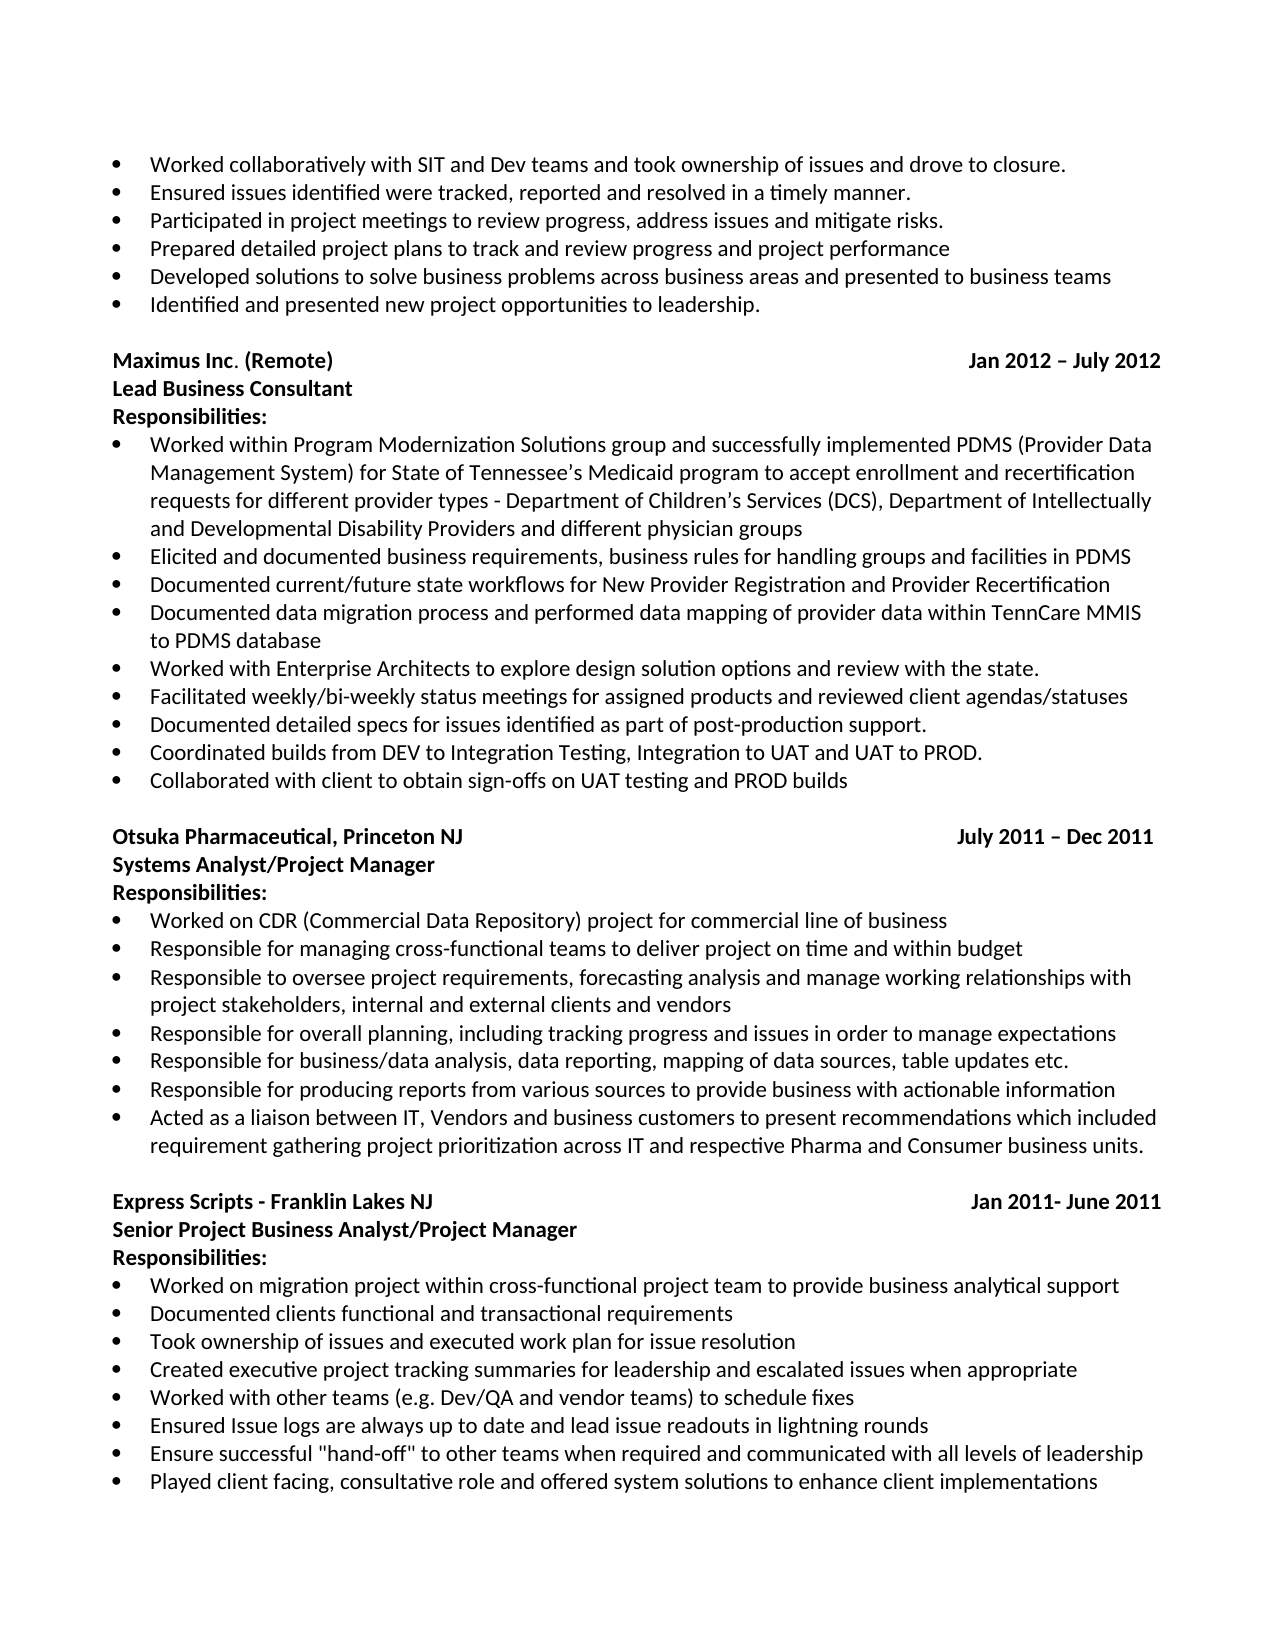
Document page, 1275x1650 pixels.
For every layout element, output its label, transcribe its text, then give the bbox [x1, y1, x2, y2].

list Developed solutions to solve business problems across business areas and presented to business teams [112, 262, 1162, 290]
list Ensure successful "hand-off" to other teams when required and communicated with all levels of leadership [112, 1439, 1162, 1467]
text Responsibilities: [112, 1243, 1162, 1271]
list Ensured issues identified were tracked, reported and resolved in a timely manner. [112, 178, 1162, 206]
list Responsible to oversee project requirements, forecasting analysis and manage working relationships with project stakeholders, internal and external clients and vendors [112, 963, 1162, 1019]
list Ensured Issue logs are always up to date and lead issue readouts in lightning rounds [112, 1411, 1162, 1439]
text Senior Project Business Analyst/Project Manager [112, 1215, 1162, 1243]
list Prepared detailed project plans to track and review progress and project performance [112, 234, 1162, 262]
list Worked collaboratively with SIT and Dev teams and took ownership of issues and drove to closure. [112, 150, 1162, 178]
text Maximus Inc. (Remote) Jan 2012 – July 2012 [112, 346, 1162, 374]
list Identified and presented new project opportunities to leadership. [112, 290, 1162, 318]
list Played client facing, consultative role and offered system solutions to enhance client implementations [112, 1467, 1162, 1495]
list Documented data migration process and performed data mapping of provider data within TennCare MMIS to PDMS database [112, 598, 1162, 654]
list Responsible for overall planning, including tracking progress and issues in order to manage expectations [112, 1019, 1162, 1047]
list Facilitated weekly/bi-weekly status meetings for assigned products and reviewed client agendas/statuses [112, 682, 1162, 710]
list Collaborated with client to obtain sign-offs on UAT testing and PROD builds [112, 766, 1162, 794]
text Responsibilities: [112, 402, 1162, 430]
list Documented detailed specs for issues identified as part of post-production support. [112, 710, 1162, 738]
text Express Scripts - Franklin Lakes NJ Jan 2011- June 2011 [112, 1187, 1162, 1215]
list Worked on CDR (Commercial Data Repository) project for commercial line of business [112, 907, 1162, 934]
list Worked with Enterprise Architects to explore design solution options and review with the state. [112, 654, 1162, 682]
list Responsible for managing cross-functional teams to deliver project on time and within budget [112, 934, 1162, 963]
list Created executive project tracking summaries for leadership and escalated issues when appropriate [112, 1355, 1162, 1383]
text Responsibilities: [112, 878, 1162, 907]
list Acted as a liaison between IT, Vendors and business customers to present recommendations which included requirement gathering project prioritization across IT and respective Pharma and Consumer business units. [112, 1103, 1162, 1159]
list Documented current/future state workflows for New Provider Registration and Provider Recertification [112, 570, 1162, 598]
list Responsible for producing reports from various sources to provide business with actionable information [112, 1075, 1162, 1103]
list Worked within Program Modernization Solutions group and successfully implemented PDMS (Provider Data Management System) for State of Tennessee’s Medicaid program to accept enrollment and recertification requests for different provider types - Department of Children’s Services (DCS), Department of Intellectually and Developmental Disability Providers and different physician groups [112, 430, 1162, 542]
list Documented clients functional and transactional requirements [112, 1299, 1162, 1327]
text Otsuka Pharmaceutical, Princeton NJ July 2011 – Dec 2011 [112, 822, 1162, 851]
text Lead Business Consultant [112, 374, 1162, 402]
list Responsible for business/data analysis, data reporting, mapping of data sources, table updates etc. [112, 1047, 1162, 1075]
list Elicited and documented business requirements, business rules for handling groups and facilities in PDMS [112, 542, 1162, 570]
text Systems Analyst/Project Manager [112, 851, 1162, 878]
list Took ownership of issues and executed work plan for issue resolution [112, 1327, 1162, 1355]
list Worked on migration project within cross-functional project team to provide business analytical support [112, 1271, 1162, 1299]
list Participated in project meetings to review progress, address issues and mitigate risks. [112, 206, 1162, 234]
list Worked with other teams (e.g. Dev/QA and vendor teams) to schedule fixes [112, 1383, 1162, 1411]
list Coordinated builds from DEV to Integration Testing, Integration to UAT and UAT to PROD. [112, 738, 1162, 766]
